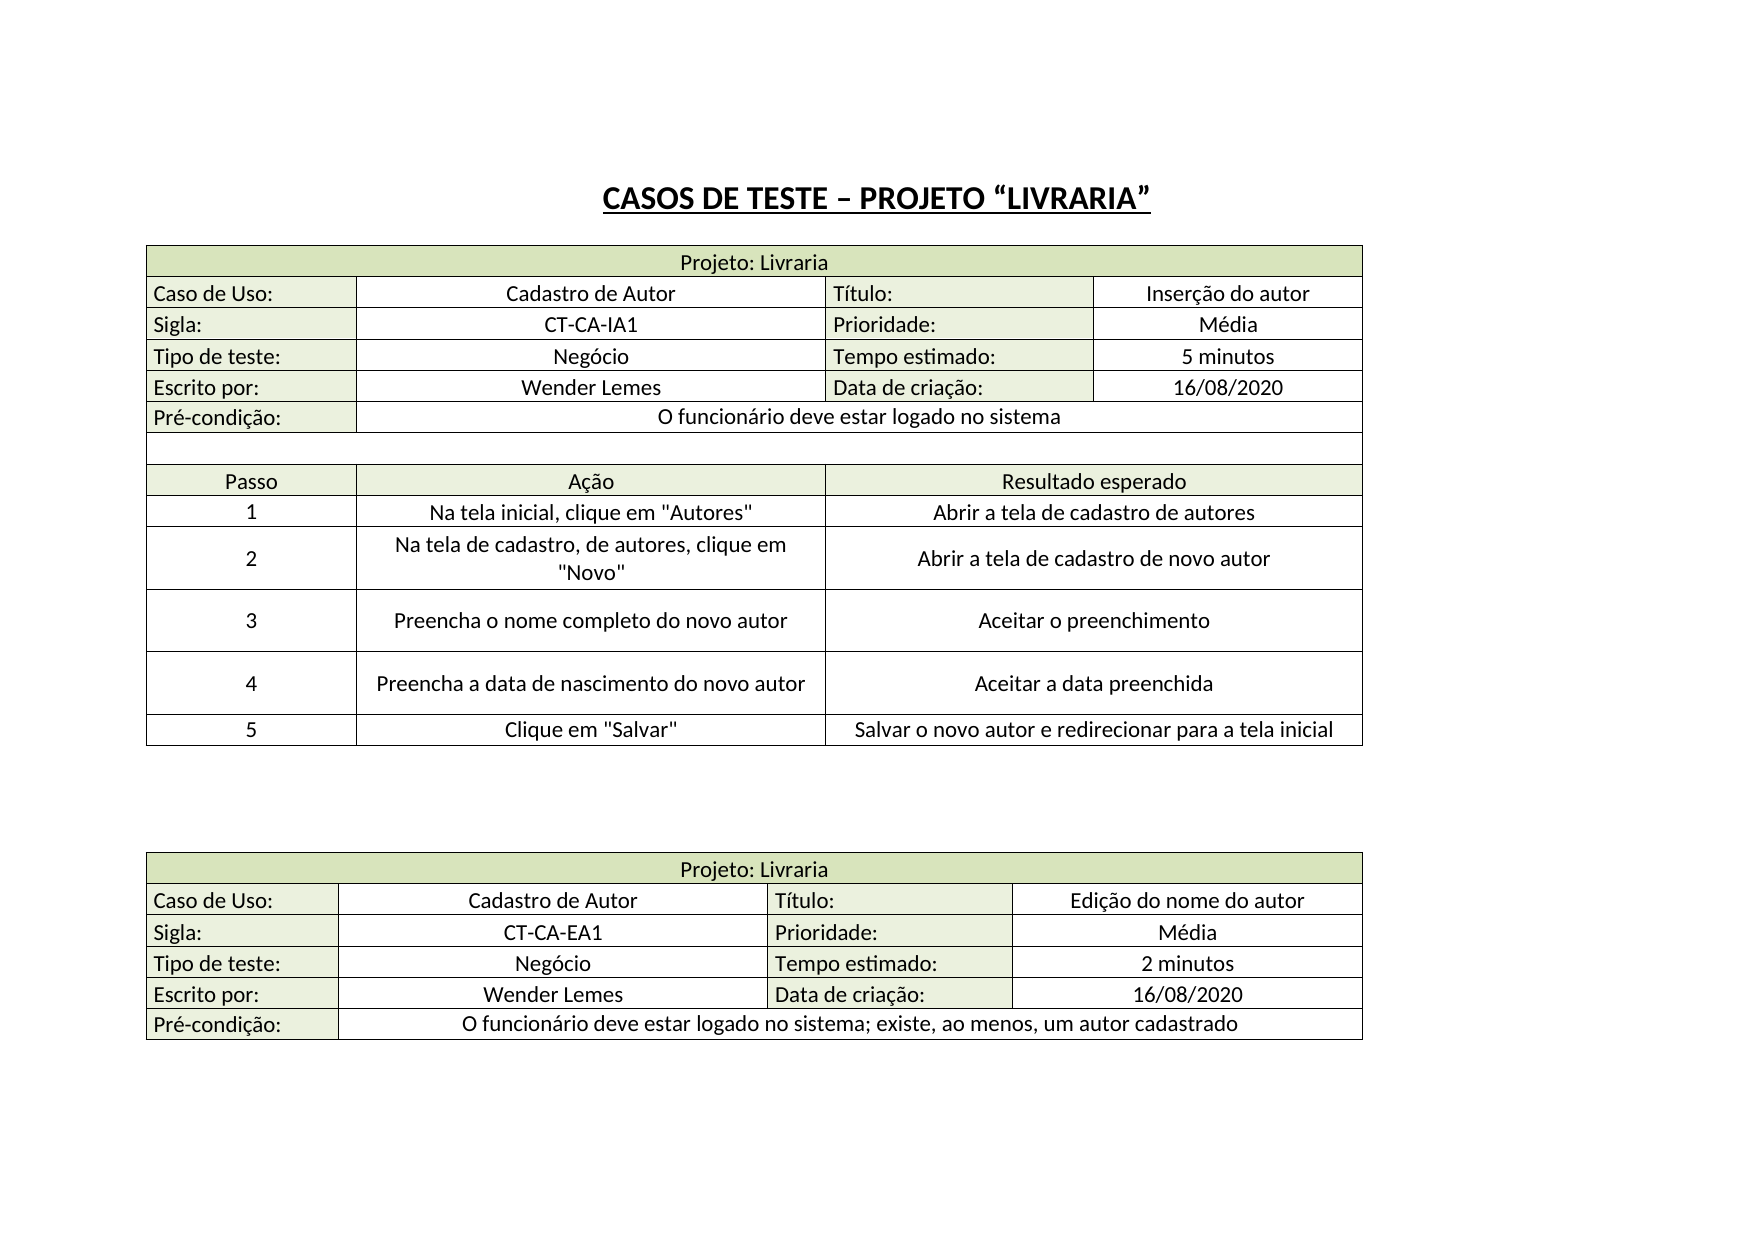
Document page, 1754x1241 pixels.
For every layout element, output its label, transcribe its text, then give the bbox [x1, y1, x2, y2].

table_header Projeto: Livraria [147, 853, 1362, 883]
table_cell Caso de Uso: [147, 277, 356, 307]
table_cell Preencha o nome completo do novo autor [357, 590, 825, 651]
table_cell [147, 433, 1362, 463]
table_cell 3 [147, 590, 356, 651]
table_cell 4 [147, 652, 356, 713]
table_header Projeto: Livraria [147, 246, 1362, 276]
table_cell Pré-condição: [147, 1009, 338, 1039]
table_cell Sigla: [147, 308, 356, 338]
table_cell Negócio [357, 340, 825, 370]
table_cell Salvar o novo autor e redirecionar para a tela inicial [826, 715, 1362, 745]
table_cell Tipo de teste: [147, 340, 356, 370]
table_cell Título: [826, 277, 1093, 307]
table_cell Prioridade: [768, 915, 1012, 946]
table_cell Aceitar o preenchimento [826, 590, 1362, 651]
table_cell Média [1094, 308, 1362, 338]
table_cell Título: [768, 884, 1012, 914]
table_cell CT-CA-EA1 [339, 915, 767, 946]
text CASOS DE TESTE – PROJETO “LIVRARIA” [148, 177, 1606, 218]
table_cell 5 [147, 715, 356, 745]
table_cell Wender Lemes [339, 978, 767, 1008]
table_cell O funcionário deve estar logado no sistema; existe, ao menos, um autor cadastrado [339, 1009, 1362, 1039]
table_cell Na tela inicial, clique em "Autores" [357, 496, 825, 526]
table_cell Data de criação: [768, 978, 1012, 1008]
table_cell Clique em "Salvar" [357, 715, 825, 745]
table_cell Escrito por: [147, 371, 356, 401]
table_cell Data de criação: [826, 371, 1093, 401]
table_cell Tempo estimado: [826, 340, 1093, 370]
table_cell Sigla: [147, 915, 338, 946]
table_cell Passo [147, 465, 356, 495]
table_cell 2 minutos [1013, 947, 1362, 977]
table_cell 5 minutos [1094, 340, 1362, 370]
table_cell Wender Lemes [357, 371, 825, 401]
table_cell Prioridade: [826, 308, 1093, 338]
table_cell Inserção do autor [1094, 277, 1362, 307]
table_cell Média [1013, 915, 1362, 946]
table_cell Resultado esperado [826, 465, 1362, 495]
table_cell CT-CA-IA1 [357, 308, 825, 338]
table_cell Caso de Uso: [147, 884, 338, 914]
table_cell Cadastro de Autor [339, 884, 767, 914]
table_cell Ação [357, 465, 825, 495]
table_cell Edição do nome do autor [1013, 884, 1362, 914]
table_cell Tempo estimado: [768, 947, 1012, 977]
table_cell 2 [147, 527, 356, 588]
table_cell Negócio [339, 947, 767, 977]
table_cell 16/08/2020 [1013, 978, 1362, 1008]
table_cell Abrir a tela de cadastro de autores [826, 496, 1362, 526]
table_cell Preencha a data de nascimento do novo autor [357, 652, 825, 713]
table_cell 1 [147, 496, 356, 526]
table_cell Abrir a tela de cadastro de novo autor [826, 527, 1362, 588]
table_cell Cadastro de Autor [357, 277, 825, 307]
table_cell Escrito por: [147, 978, 338, 1008]
table_cell Tipo de teste: [147, 947, 338, 977]
table_cell Aceitar a data preenchida [826, 652, 1362, 713]
table_cell 16/08/2020 [1094, 371, 1362, 401]
table_cell O funcionário deve estar logado no sistema [357, 402, 1362, 432]
table_cell Pré-condição: [147, 402, 356, 432]
table_cell Na tela de cadastro, de autores, clique em "Novo" [357, 527, 825, 588]
